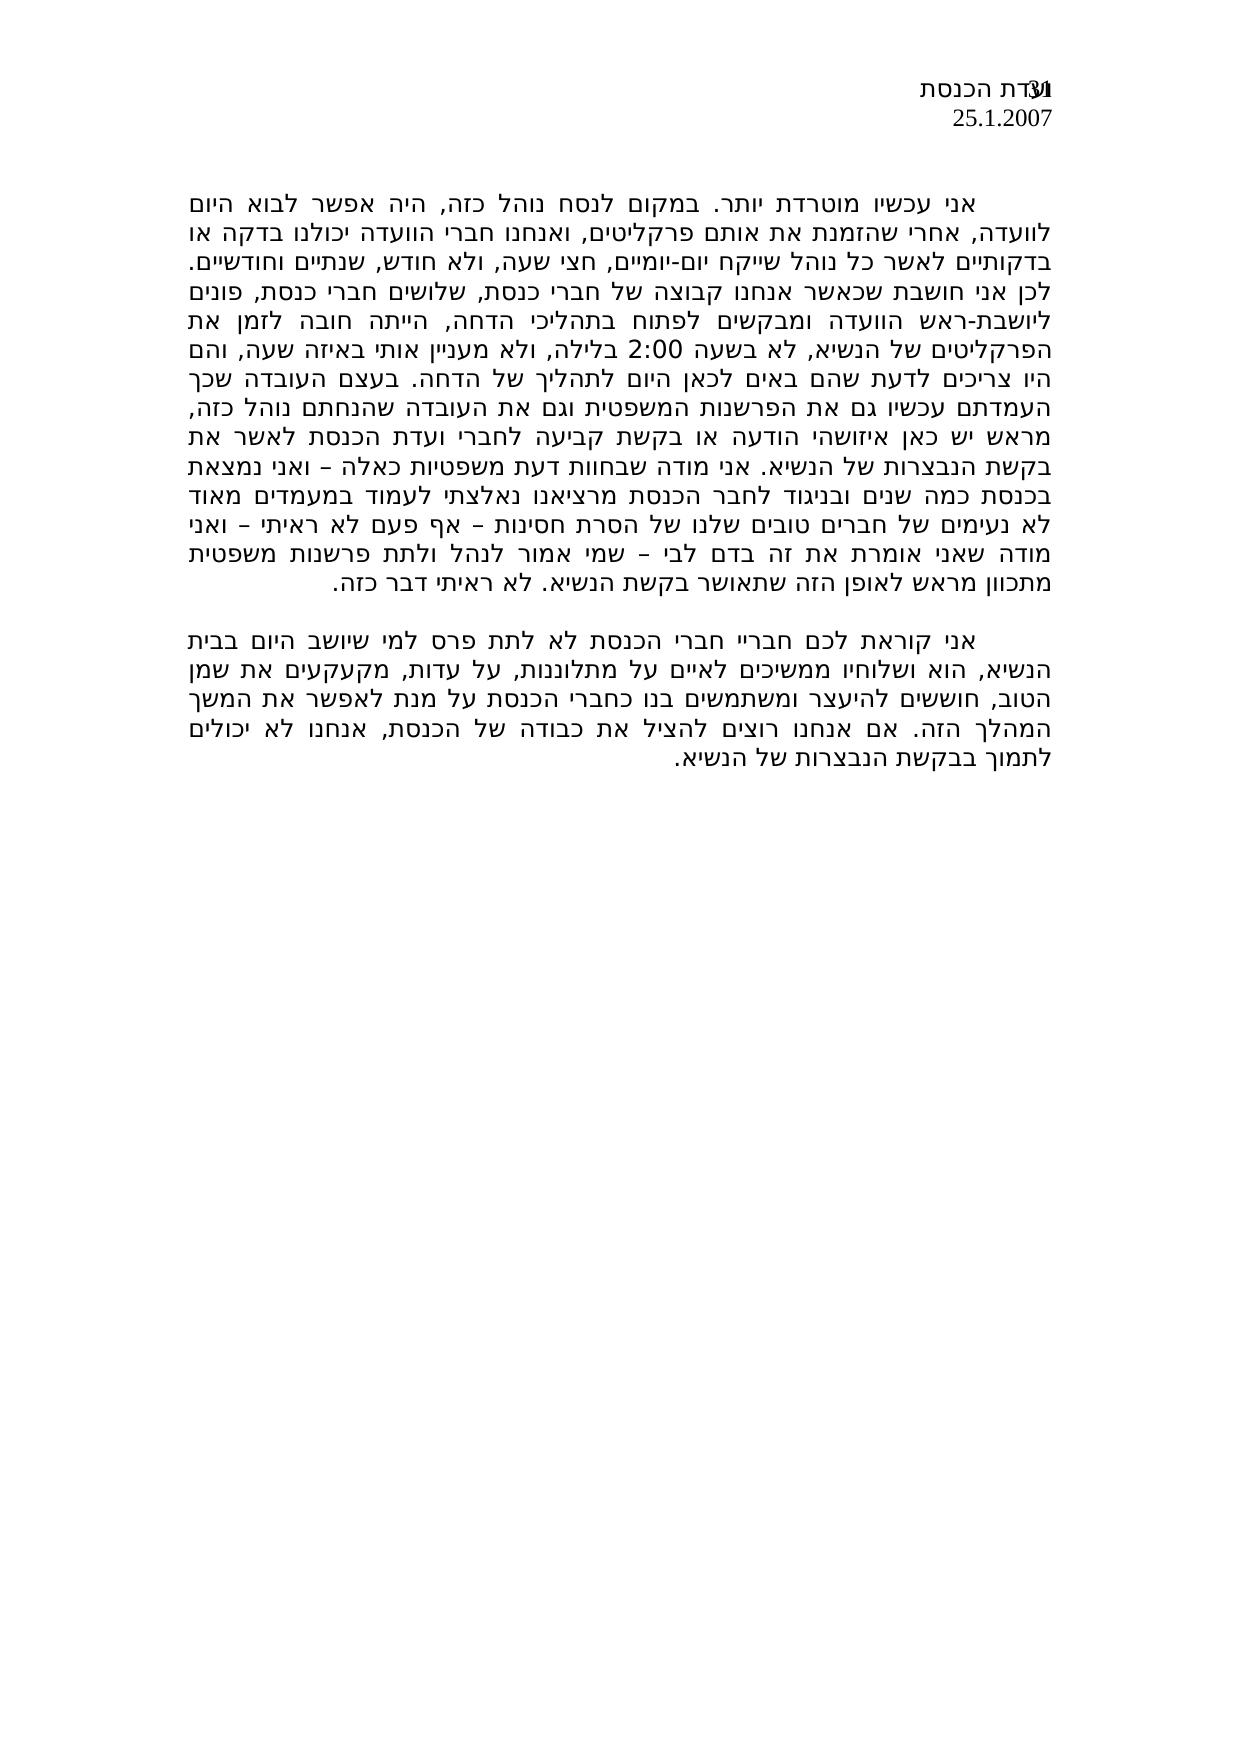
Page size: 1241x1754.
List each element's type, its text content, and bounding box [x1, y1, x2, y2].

text אני קוראת לכם חבריי חברי הכנסת לא לתת פרס למי שיושב היום בבית הנשיא, הוא ושלוחיו ממשיכים לאיים על מתלוננות, על עדות, מקעקעים את שמן הטוב, חוששים להיעצר ומשתמשים בנו כחברי הכנסת על מנת לאפשר את המשך המהלך הזה. אם אנחנו רוצים להציל את כבודה של הכנסת, אנחנו לא יכולים לתמוך בבקשת הנבצרות של הנשיא. [187, 626, 1053, 772]
text אני עכשיו מוטרדת יותר. במקום לנסח נוהל כזה, היה אפשר לבוא היום לוועדה, אחרי שהזמנת את אותם פרקליטים, ואנחנו חברי הוועדה יכולנו בדקה או בדקותיים לאשר כל נוהל שייקח יום-יומיים, חצי שעה, ולא חודש, שנתיים וחודשיים. לכן אני חושבת שכאשר אנחנו קבוצה של חברי כנסת, שלושים חברי כנסת, פונים ליושבת-ראש הוועדה ומבקשים לפתוח בתהליכי הדחה, הייתה חובה לזמן את הפרקליטים של הנשיא, לא בשעה 2:00 בלילה, ולא מעניין אותי באיזה שעה, והם היו צריכים לדעת שהם באים לכאן היום לתהליך של הדחה. בעצם העובדה שכך העמדתם עכשיו גם את הפרשנות המשפטית וגם את העובדה שהנחתם נוהל כזה, מראש יש כאן איזושהי הודעה או בקשת קביעה לחברי ועדת הכנסת לאשר את בקשת הנבצרות של הנשיא. אני מודה שבחוות דעת משפטיות כאלה – ואני נמצאת בכנסת כמה שנים ובניגוד לחבר הכנסת מרציאנו נאלצתי לעמוד במעמדים מאוד לא נעימים של חברים טובים שלנו של הסרת חסינות – אף פעם לא ראיתי – ואני מודה שאני אומרת את זה בדם לבי – שמי אמור לנהל ולתת פרשנות משפטית מתכוון מראש לאופן הזה שתאושר בקשת הנשיא. לא ראיתי דבר כזה. [187, 189, 1053, 597]
